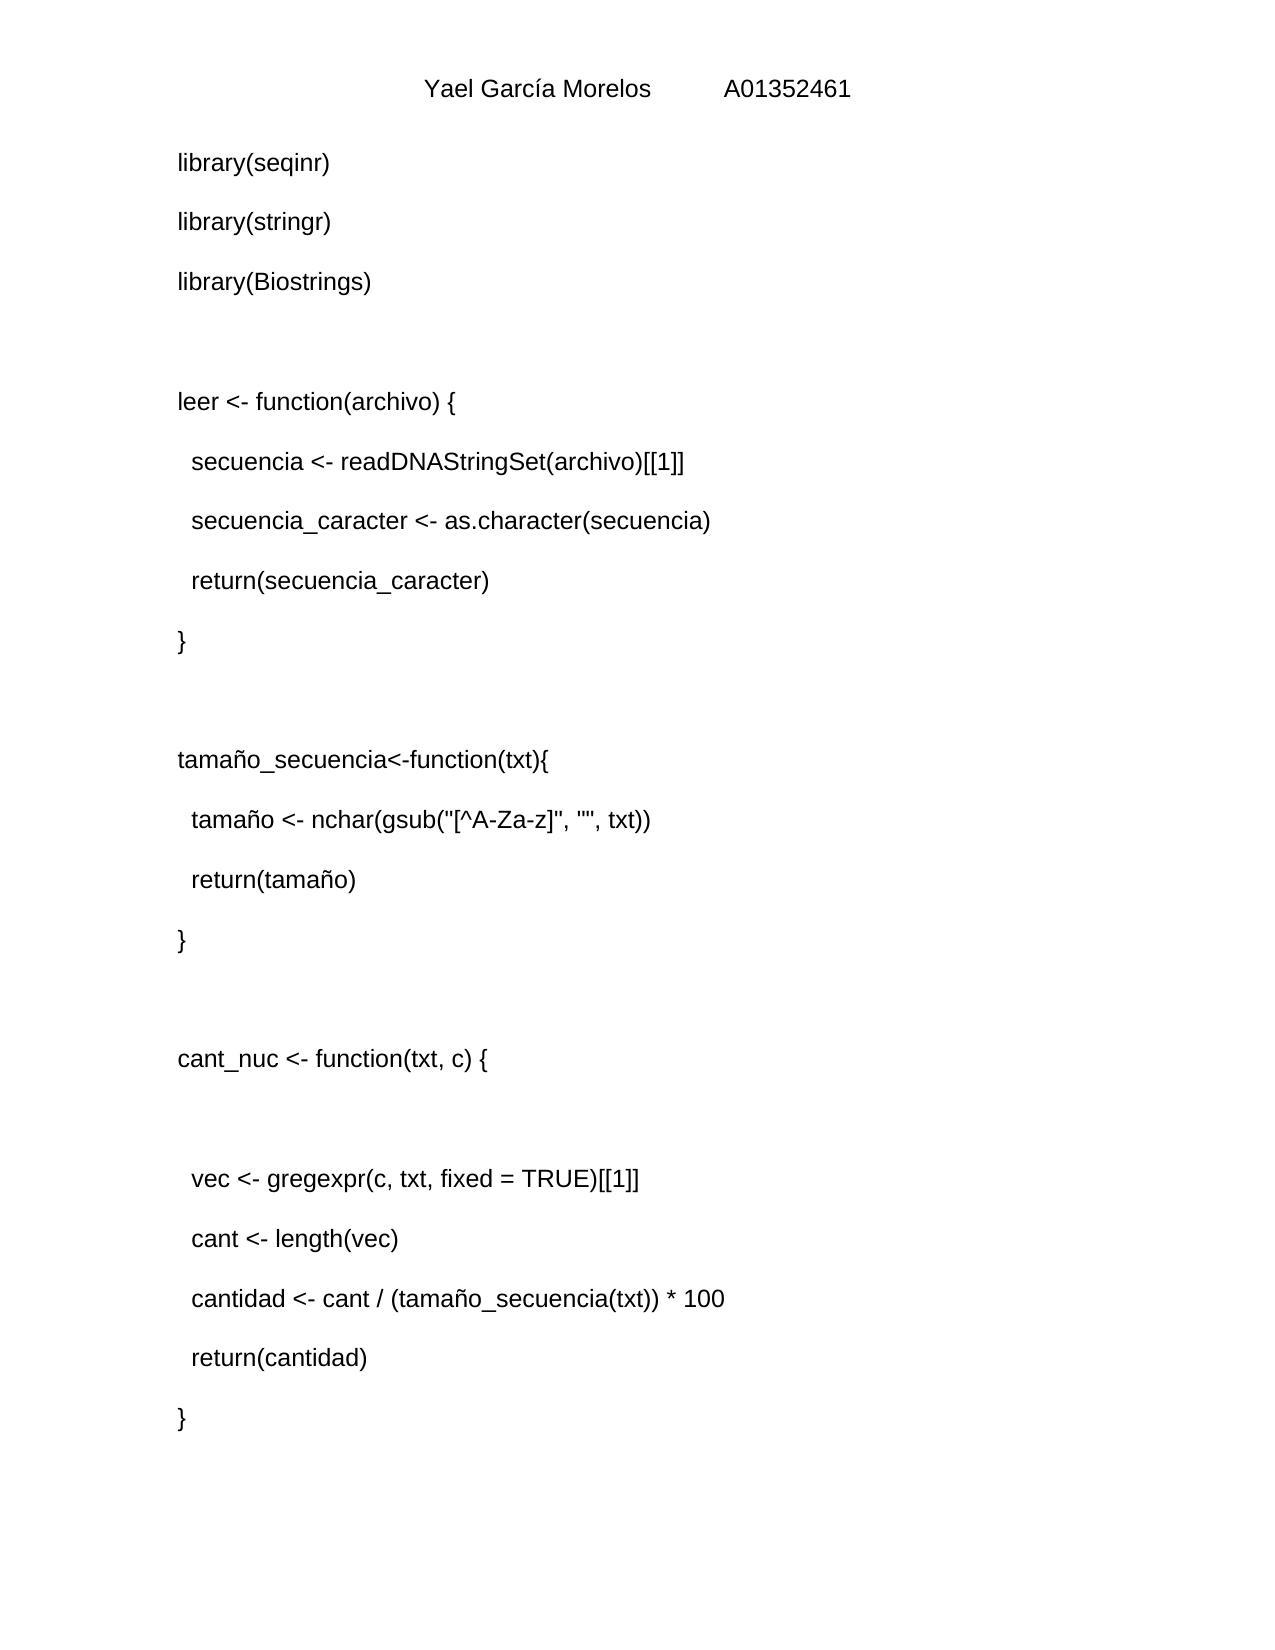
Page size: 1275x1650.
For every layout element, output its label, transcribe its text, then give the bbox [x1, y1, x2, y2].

text } [177, 925, 1098, 954]
text return(cantidad) [177, 1343, 1098, 1372]
text tamaño_secuencia<-function(txt){ [177, 746, 1098, 774]
text cantidad <- cant / (tamaño_secuencia(txt)) * 100 [177, 1284, 1098, 1312]
text library(stringr) [177, 207, 1098, 236]
text cant_nuc <- function(txt, c) { [177, 1044, 1098, 1073]
text return(tamaño) [177, 865, 1098, 894]
text secuencia <- readDNAStringSet(archivo)[[1]] [177, 447, 1098, 475]
text cant <- length(vec) [177, 1224, 1098, 1253]
text tamaño <- nchar(gsub("[^A-Za-z]", "", txt)) [177, 805, 1098, 834]
text secuencia_caracter <- as.character(secuencia) [177, 506, 1098, 535]
text vec <- gregexpr(c, txt, fixed = TRUE)[[1]] [177, 1164, 1098, 1193]
text library(Biostrings) [177, 267, 1098, 296]
text return(secuencia_caracter) [177, 566, 1098, 595]
text leer <- function(archivo) { [177, 387, 1098, 416]
text library(seqinr) [177, 148, 1098, 176]
text } [177, 1403, 1098, 1432]
text } [177, 626, 1098, 655]
